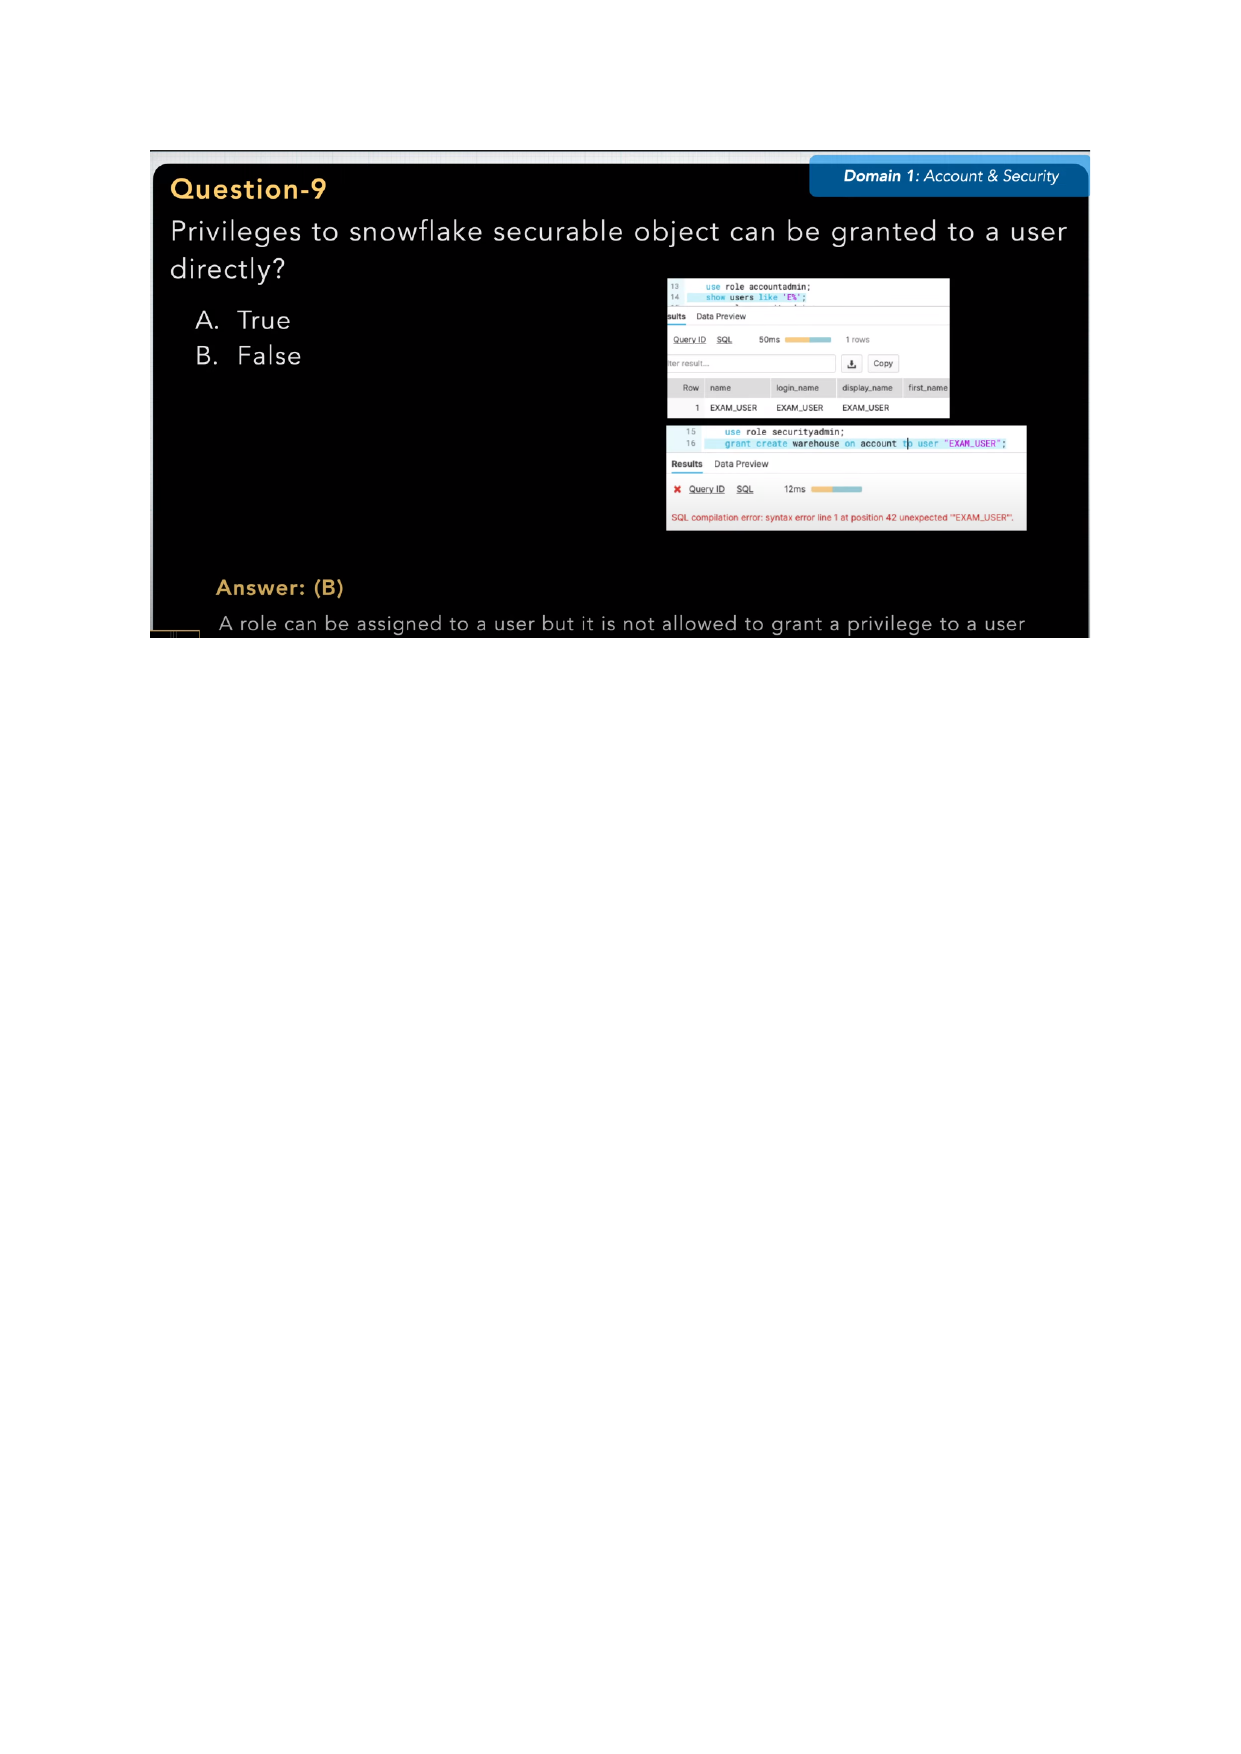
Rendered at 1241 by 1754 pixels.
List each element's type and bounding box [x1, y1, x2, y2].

picture [150, 150, 1091, 638]
